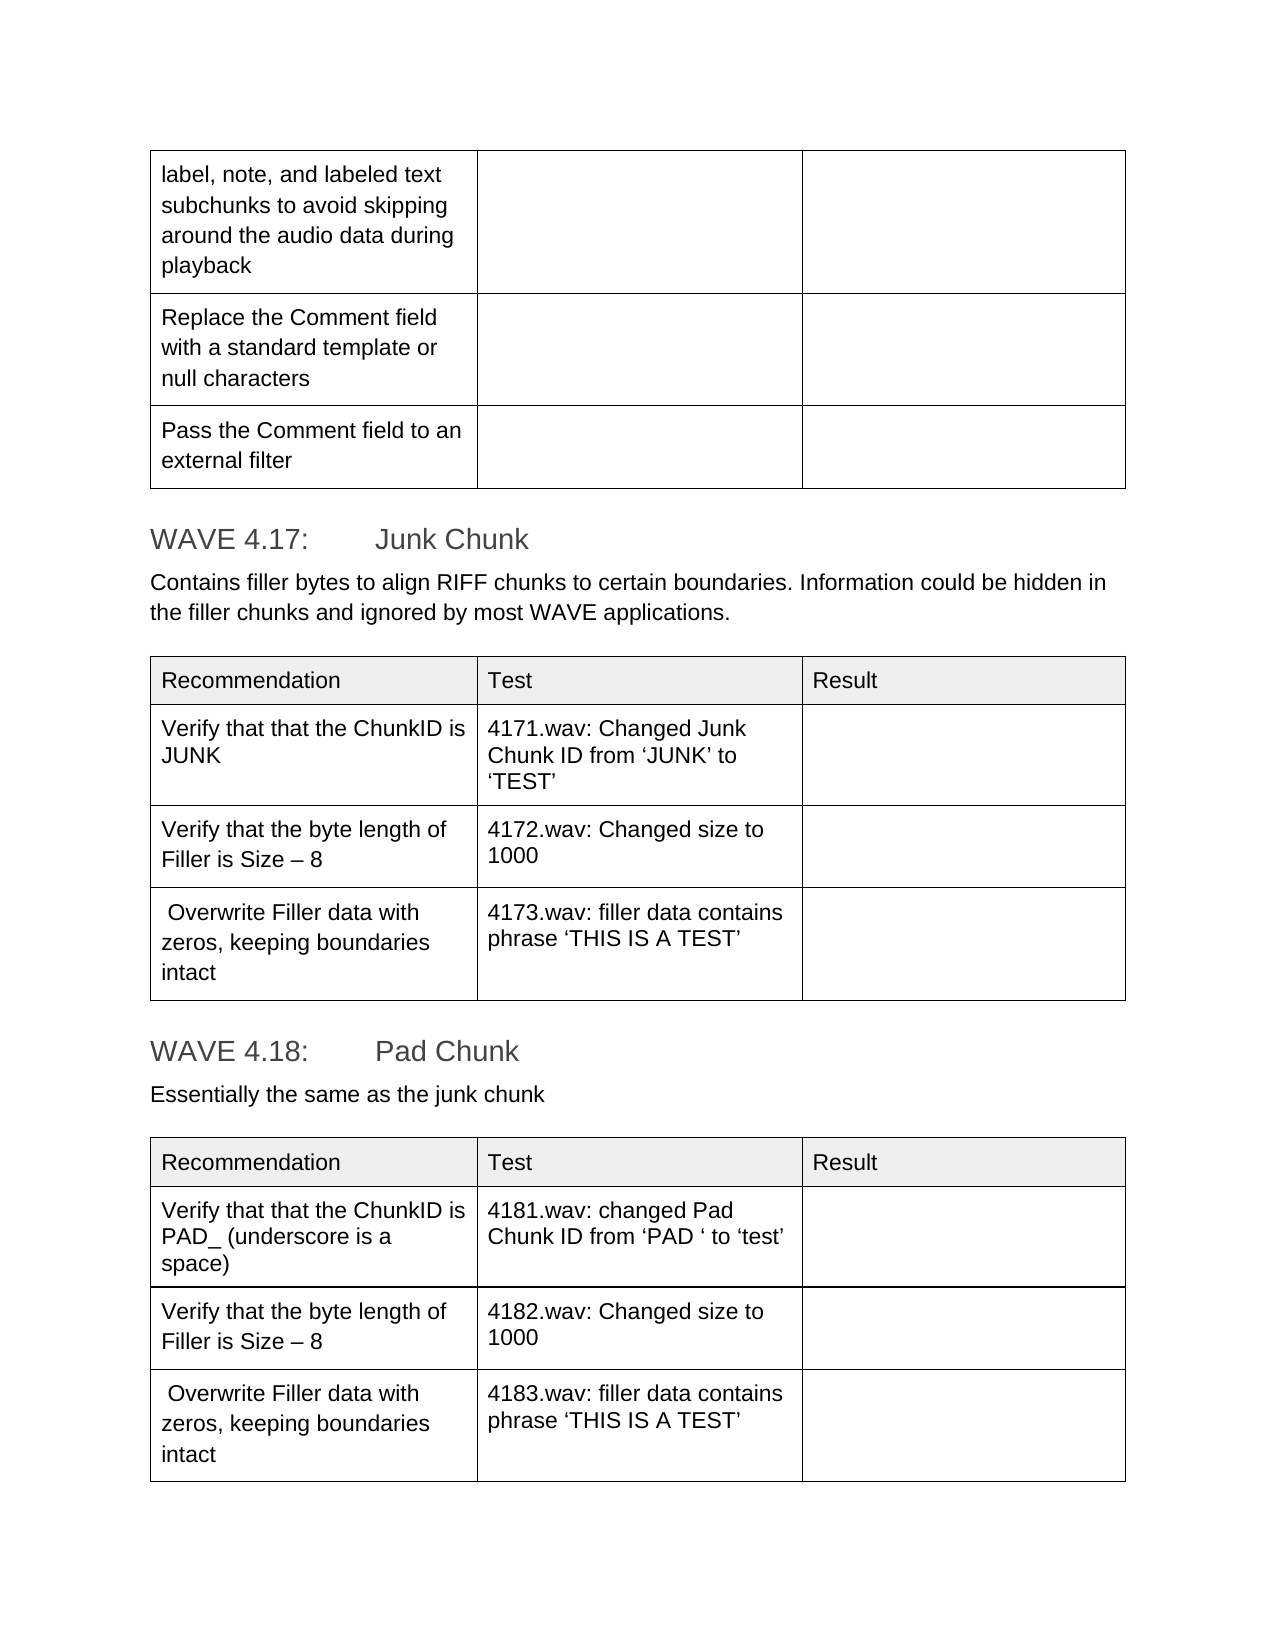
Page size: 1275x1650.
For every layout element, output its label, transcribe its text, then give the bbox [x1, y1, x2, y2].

table_cell Remove the associated data list chunk and associated label, note, and labeled text subchunks to avoid skipping around the audio data during playback [151, 151, 477, 293]
table_cell [803, 705, 1125, 805]
table_cell Replace the Comment field with a standard template or null characters [151, 294, 477, 405]
table_cell [803, 151, 1125, 293]
table_header Result [803, 657, 1125, 704]
table_cell [803, 1187, 1125, 1286]
table_cell [803, 888, 1125, 999]
table_header Test [478, 1138, 802, 1186]
text Contains filler bytes to align RIFF chunks to certain boundaries. Information could be hidden in the filler chunks and ignored by most WAVE applications. [150, 569, 1125, 625]
table_cell Pass the Comment field to an external filter [151, 406, 477, 487]
table_cell [803, 294, 1125, 405]
table_cell 4182.wav: Changed size to 1000 [478, 1288, 802, 1369]
table_cell [803, 406, 1125, 487]
table_header Recommendation [151, 657, 477, 704]
table_cell Overwrite Filler data with zeros, keeping boundaries intact [151, 1370, 477, 1481]
table_cell 4172.wav: Changed size to 1000 [478, 806, 802, 887]
table_cell [478, 151, 802, 293]
table_cell [803, 1288, 1125, 1369]
table_cell 4171.wav: Changed Junk Chunk ID from ‘JUNK’ to ‘TEST’ [478, 705, 802, 805]
table_cell [803, 806, 1125, 887]
table_cell 4181.wav: changed Pad Chunk ID from ‘PAD ‘ to ‘test’ [478, 1187, 802, 1286]
table_header Test [478, 657, 802, 704]
table_cell [478, 294, 802, 405]
table_cell Verify that that the ChunkID is JUNK [151, 705, 477, 805]
text Essentially the same as the junk chunk [150, 1081, 1125, 1107]
table_cell [803, 1370, 1125, 1481]
subtitle WAVE 4.18: Pad Chunk [150, 1034, 1125, 1067]
table_header Recommendation [151, 1138, 477, 1186]
table_cell Overwrite Filler data with zeros, keeping boundaries intact [151, 888, 477, 999]
table_cell 4183.wav: filler data contains phrase ‘THIS IS A TEST’ [478, 1370, 802, 1481]
table_cell [478, 406, 802, 487]
table_header Result [803, 1138, 1125, 1186]
table_cell 4173.wav: filler data contains phrase ‘THIS IS A TEST’ [478, 888, 802, 999]
table_cell Verify that the byte length of Filler is Size – 8 [151, 1288, 477, 1369]
subtitle WAVE 4.17: Junk Chunk [150, 522, 1125, 555]
table_cell Verify that that the ChunkID is PAD_ (underscore is a space) [151, 1187, 477, 1286]
table_cell Verify that the byte length of Filler is Size – 8 [151, 806, 477, 887]
